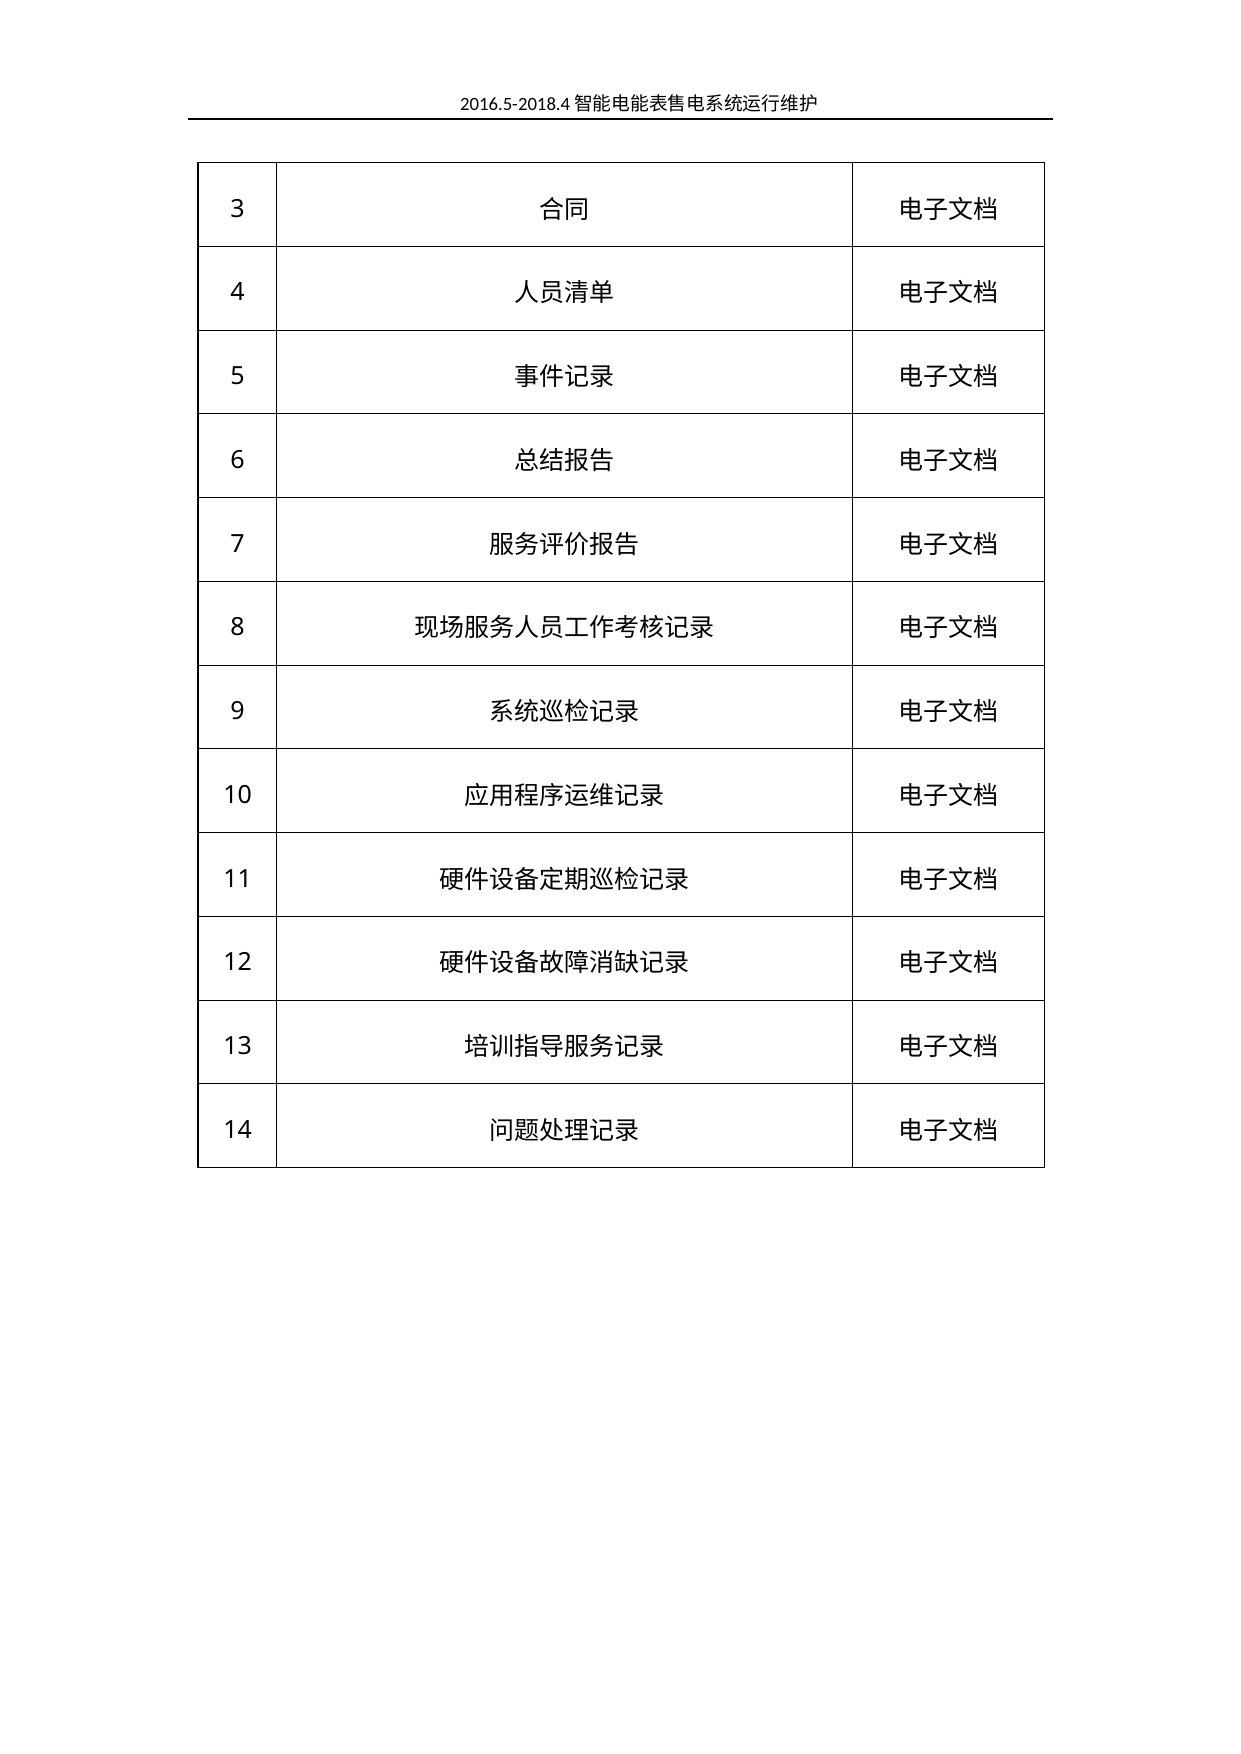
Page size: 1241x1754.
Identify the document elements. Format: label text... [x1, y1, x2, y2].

table_cell 10 [199, 749, 276, 832]
table_cell 现场服务人员工作考核记录 [277, 582, 852, 664]
table_cell 总结报告 [277, 414, 852, 497]
table_cell 系统巡检记录 [277, 666, 852, 748]
table_cell 事件记录 [277, 331, 852, 413]
table_cell 3 [199, 163, 276, 246]
table_cell 12 [199, 917, 276, 999]
table_cell 13 [199, 1001, 276, 1083]
table_cell 5 [199, 331, 276, 413]
table_cell 电子文档 [853, 163, 1044, 246]
table_cell 培训指导服务记录 [277, 1001, 852, 1083]
table_cell 硬件设备定期巡检记录 [277, 833, 852, 916]
table_cell 人员清单 [277, 247, 852, 329]
table_cell 电子文档 [853, 331, 1044, 413]
table_cell 电子文档 [853, 247, 1044, 329]
table_cell 电子文档 [853, 414, 1044, 497]
table_cell 7 [199, 498, 276, 581]
table_cell 11 [199, 833, 276, 916]
table_cell 9 [199, 666, 276, 748]
table_cell 应用程序运维记录 [277, 749, 852, 832]
table_cell 电子文档 [853, 582, 1044, 664]
table_cell 电子文档 [853, 917, 1044, 999]
table_cell 服务评价报告 [277, 498, 852, 581]
table_cell 6 [199, 414, 276, 497]
table_cell 电子文档 [853, 833, 1044, 916]
table_cell 电子文档 [853, 666, 1044, 748]
table_cell 14 [199, 1084, 276, 1167]
table_cell 4 [199, 247, 276, 329]
table_cell 电子文档 [853, 1084, 1044, 1167]
table_cell 电子文档 [853, 1001, 1044, 1083]
table_cell 硬件设备故障消缺记录 [277, 917, 852, 999]
table_cell 电子文档 [853, 498, 1044, 581]
table_cell 电子文档 [853, 749, 1044, 832]
table_cell 合同 [277, 163, 852, 246]
table_cell 8 [199, 582, 276, 664]
table_cell 问题处理记录 [277, 1084, 852, 1167]
